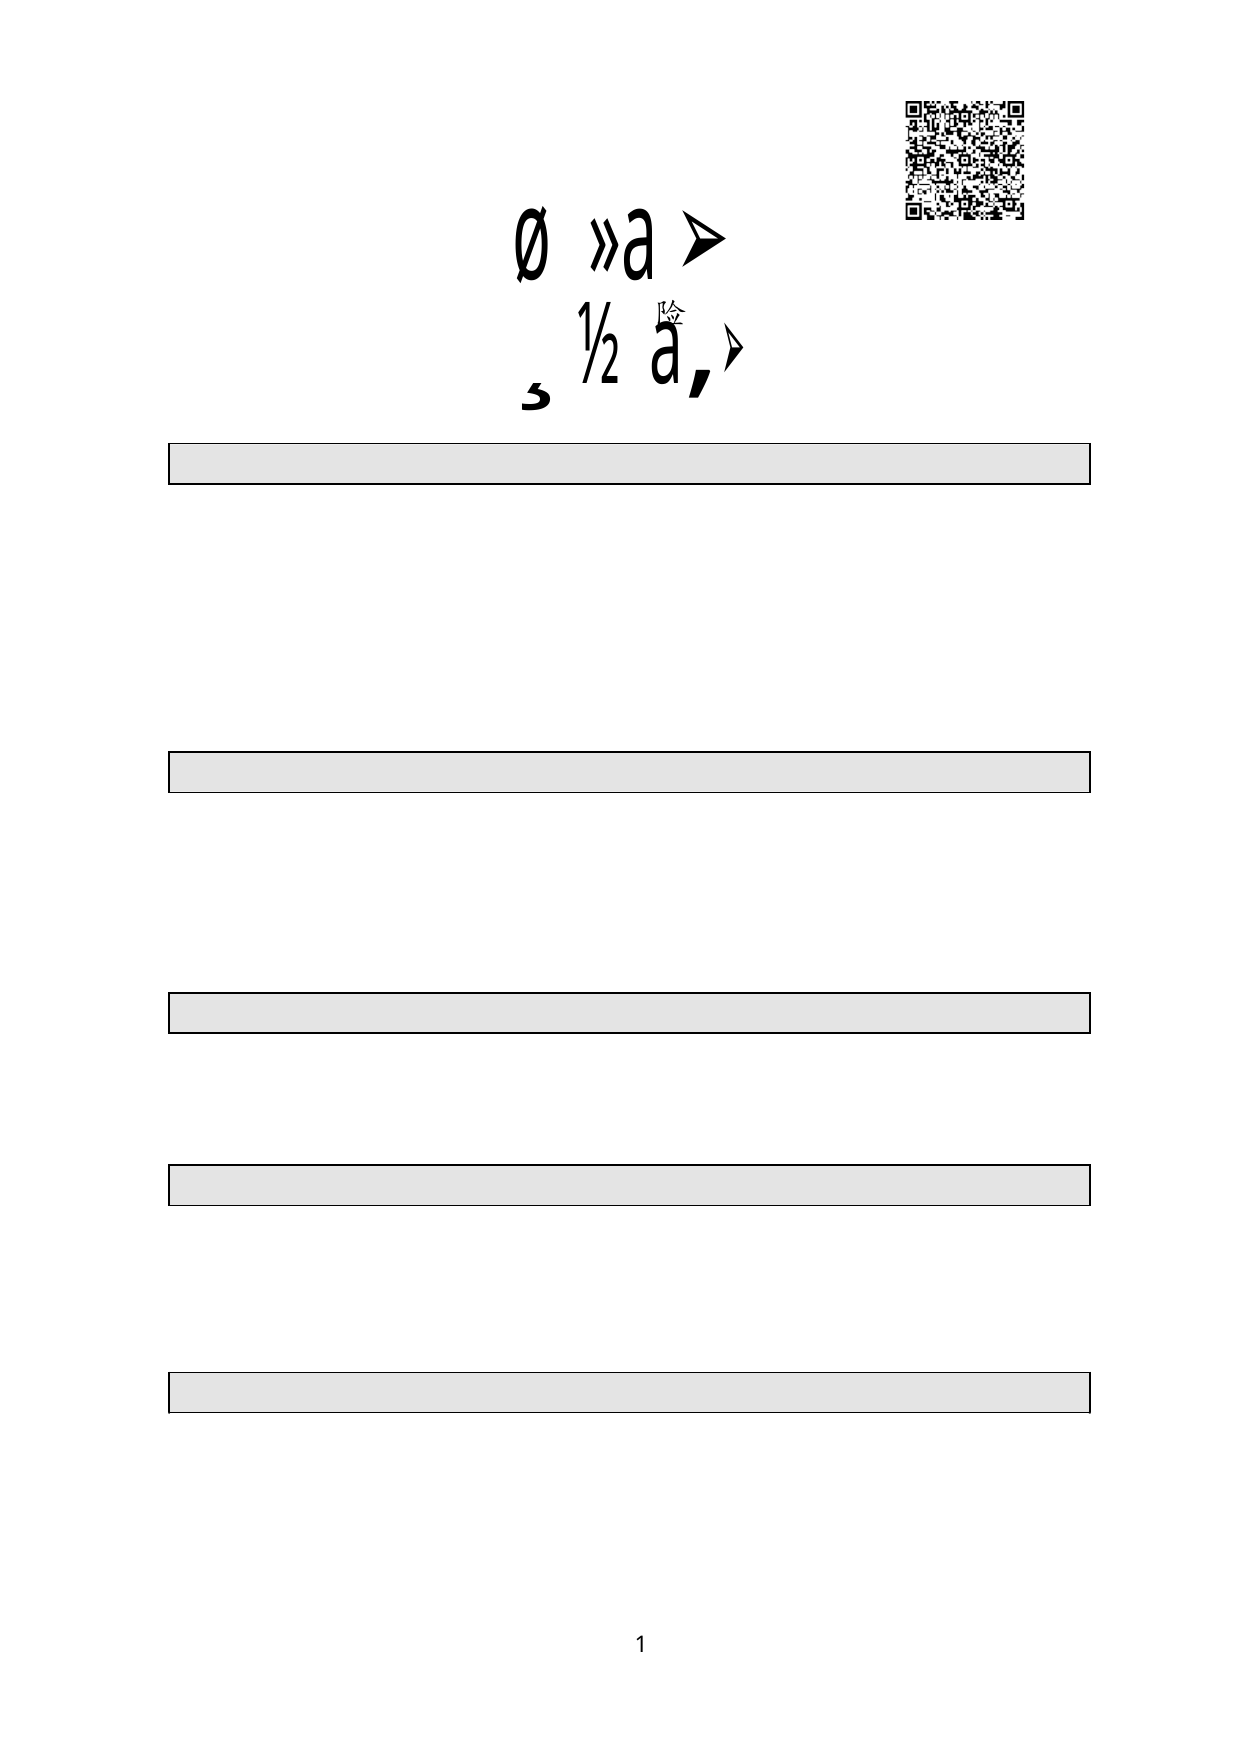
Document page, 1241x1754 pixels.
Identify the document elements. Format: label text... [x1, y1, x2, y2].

text ø »a ➢ [156, 200, 1084, 299]
text ¸ ½ a,➢ [156, 299, 1085, 404]
picture [905, 101, 1025, 220]
